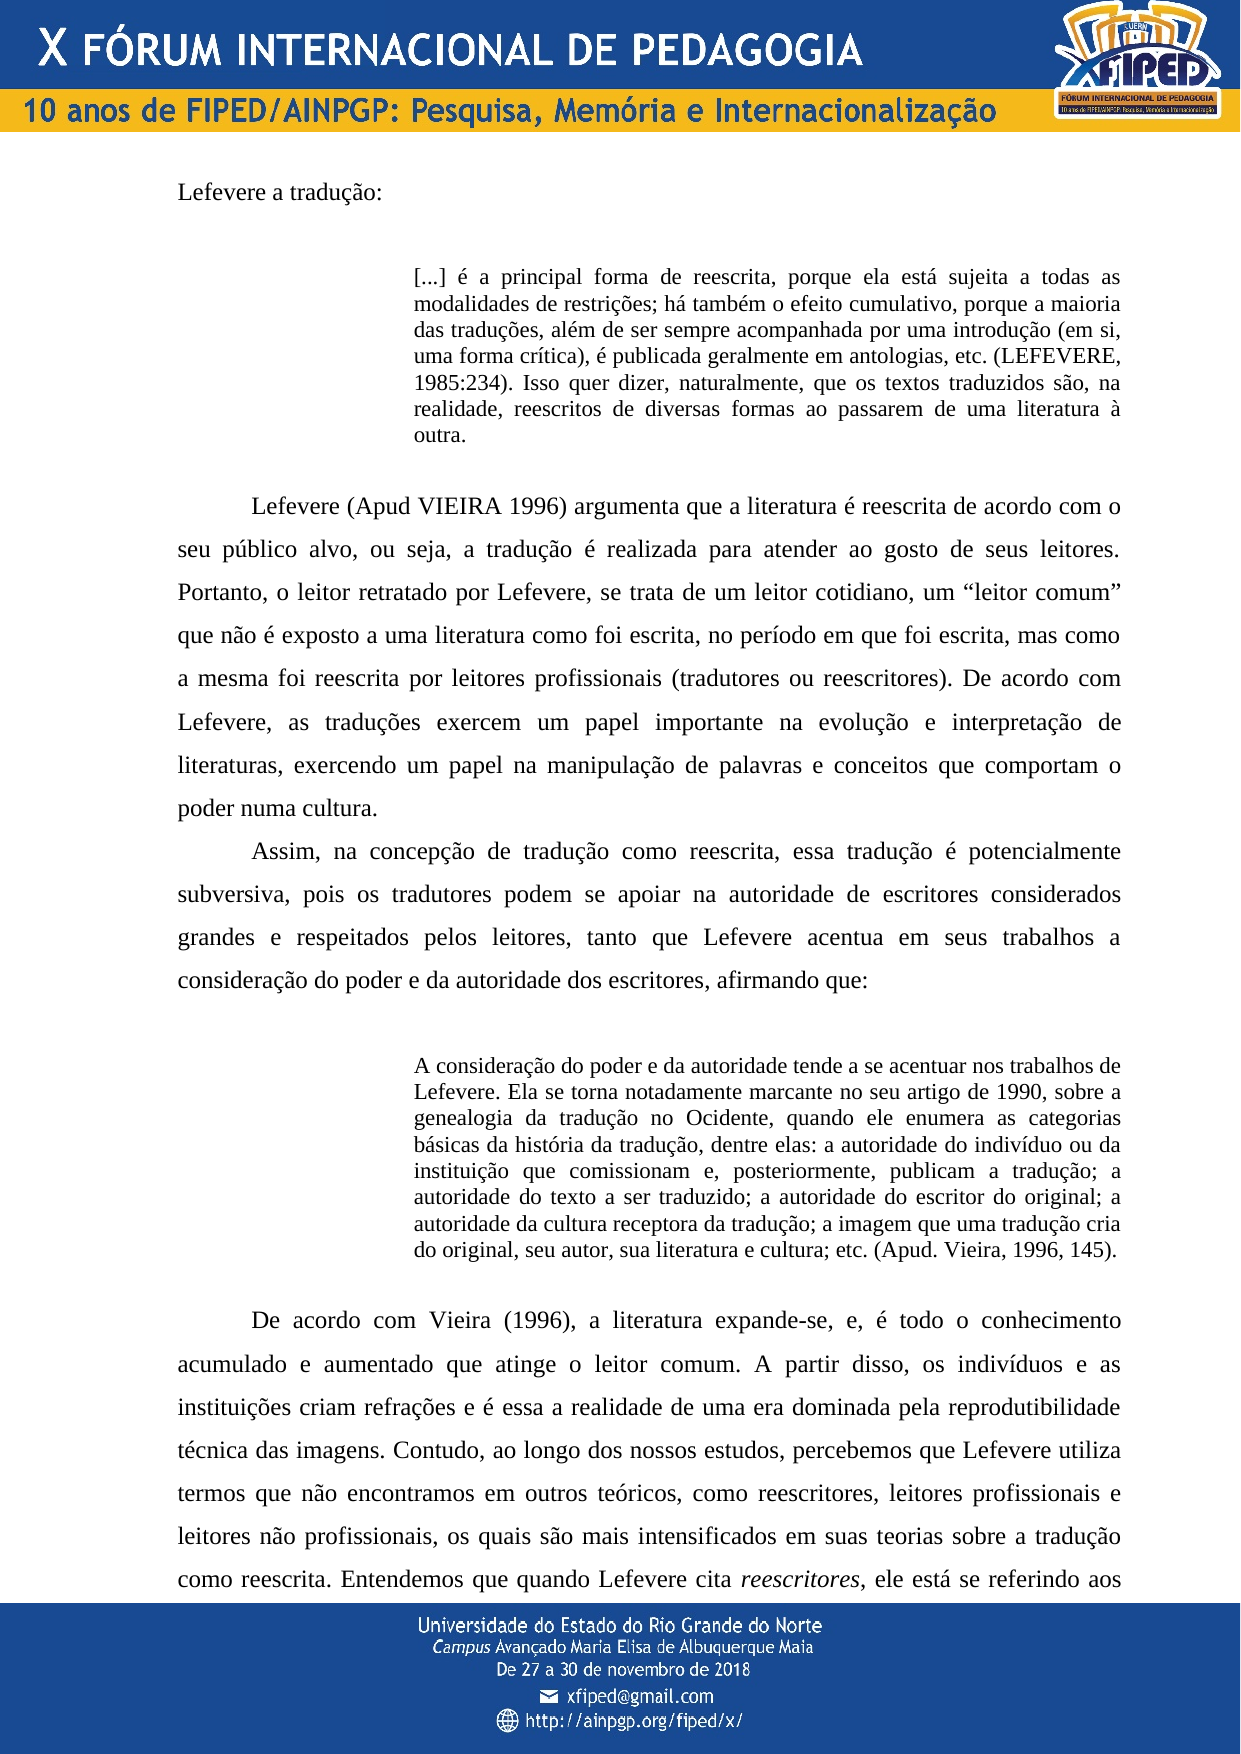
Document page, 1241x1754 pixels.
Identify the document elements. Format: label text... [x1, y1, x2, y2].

text A consideração do poder e da autoridade tende a se acentuar nos trabalhos de Lefevere. Ela se torna notadamente marcante no seu artigo de 1990, sobre a genealogia da tradução no Ocidente, quando ele enumera as categorias básicas da história da tradução, dentre elas: a autoridade do indivíduo ou da instituição que comissionam e, posteriormente, publicam a tradução; a autoridade do texto a ser traduzido; a autoridade do escritor do original; a autoridade da cultura receptora da tradução; a imagem que uma tradução cria do original, seu autor, sua literatura e cultura; etc. (Apud. Vieira, 1996, 145). [413, 1052, 1122, 1262]
picture [0, 0, 1241, 132]
text Assim, na concepção de tradução como reescrita, essa tradução é potencialmente subversiva, pois os tradutores podem se apoiar na autoridade de escritores considerados grandes e respeitados pelos leitores, tanto que Lefevere acentua em seus trabalhos a consideração do poder e da autoridade dos escritores, afirmando que: [177, 836, 1122, 994]
picture [0, 1603, 1241, 1754]
text Lefevere a tradução: [177, 177, 1122, 206]
text [...] é a principal forma de reescrita, porque ela está sujeita a todas as modalidades de restrições; há também o efeito cumulativo, porque a maioria das traduções, além de ser sempre acompanhada por uma introdução (em si, uma forma crítica), é publicada geralmente em antologias, etc. (LEFEVERE, 1985:234). Isso quer dizer, naturalmente, que os textos traduzidos são, na realidade, reescritos de diversas formas ao passarem de uma literatura à outra. [413, 263, 1122, 448]
text Lefevere (Apud VIEIRA 1996) argumenta que a literatura é reescrita de acordo com o seu público alvo, ou seja, a tradução é realizada para atender ao gosto de seus leitores. Portanto, o leitor retratado por Lefevere, se trata de um leitor cotidiano, um “leitor comum” que não é exposto a uma literatura como foi escrita, no período em que foi escrita, mas como a mesma foi reescrita por leitores profissionais (tradutores ou reescritores). De acordo com Lefevere, as traduções exercem um papel importante na evolução e interpretação de literaturas, exercendo um papel na manipulação de palavras e conceitos que comportam o poder numa cultura. [177, 491, 1122, 822]
